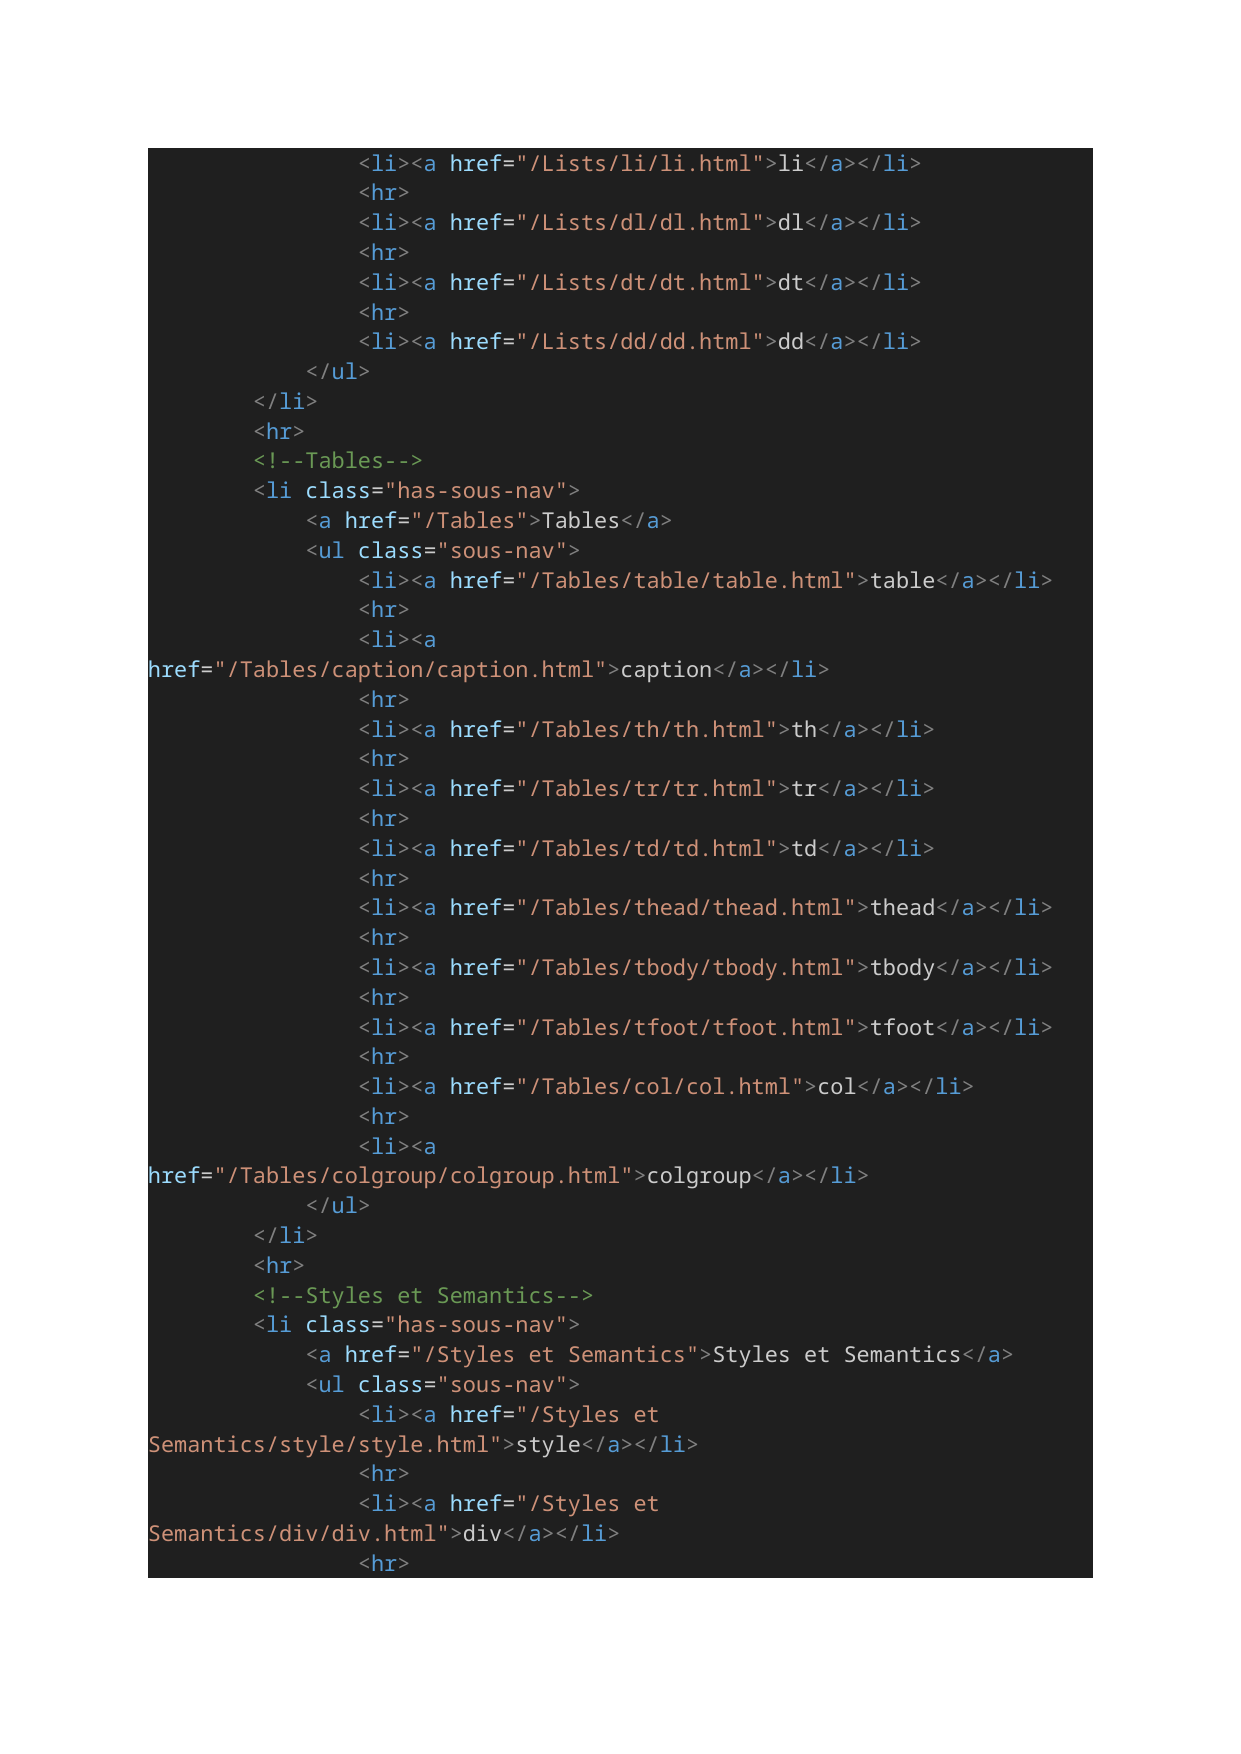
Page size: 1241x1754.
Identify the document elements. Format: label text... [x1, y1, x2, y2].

text <li><a href="/Tables/tr/tr.html">tr</a></li> [148, 773, 1093, 803]
text <hr> [148, 863, 1093, 892]
text <a href="/Styles et Semantics">Styles et Semantics</a> [148, 1339, 1093, 1369]
text <li><a href="/Tables/th/th.html">th</a></li> [148, 714, 1093, 743]
text <li><a href="/Tables/col/col.html">col</a></li> [148, 1071, 1093, 1101]
text <li><a href="/Tables/tbody/tbody.html">tbody</a></li> [148, 952, 1093, 982]
text <hr> [148, 297, 1093, 326]
text </li> [148, 386, 1093, 416]
text <li><a href="/Tables/thead/thead.html">thead</a></li> [148, 892, 1093, 922]
text <hr> [148, 237, 1093, 267]
text <!--Tables--> [148, 446, 1093, 475]
text <hr> [148, 803, 1093, 833]
text <hr> [148, 1101, 1093, 1131]
text <hr> [148, 594, 1093, 624]
text <li><a href="/Styles et Semantics/style/style.html">style</a></li> [148, 1399, 1093, 1458]
text <hr> [148, 982, 1093, 1012]
text <li><a href="/Tables/caption/caption.html">caption</a></li> [148, 624, 1093, 684]
text <!--Styles et Semantics--> [148, 1280, 1093, 1309]
text <li><a href="/Lists/dd/dd.html">dd</a></li> [148, 326, 1093, 356]
text <hr> [148, 684, 1093, 714]
text <hr> [148, 177, 1093, 207]
text <li><a href="/Styles et Semantics/div/div.html">div</a></li> [148, 1488, 1093, 1548]
text <li><a href="/Tables/table/table.html">table</a></li> [148, 565, 1093, 594]
text </li> [148, 1220, 1093, 1250]
text <li><a href="/Lists/dt/dt.html">dt</a></li> [148, 267, 1093, 297]
text <hr> [148, 1548, 1093, 1578]
text </ul> [148, 356, 1093, 386]
text <li class="has-sous-nav"> [148, 475, 1093, 505]
text </ul> [148, 1190, 1093, 1220]
text <ul class="sous-nav"> [148, 535, 1093, 565]
text <li><a href="/Tables/colgroup/colgroup.html">colgroup</a></li> [148, 1131, 1093, 1190]
text <li><a href="/Tables/td/td.html">td</a></li> [148, 833, 1093, 863]
text <hr> [148, 1250, 1093, 1280]
text <hr> [148, 1458, 1093, 1488]
text <hr> [148, 743, 1093, 773]
text <hr> [148, 1041, 1093, 1071]
text <li class="has-sous-nav"> [148, 1309, 1093, 1339]
text <a href="/Tables">Tables</a> [148, 505, 1093, 535]
text <li><a href="/Tables/tfoot/tfoot.html">tfoot</a></li> [148, 1012, 1093, 1041]
text <li><a href="/Lists/li/li.html">li</a></li> [148, 148, 1093, 177]
text <hr> [148, 416, 1093, 446]
text <ul class="sous-nav"> [148, 1369, 1093, 1399]
text <hr> [148, 922, 1093, 952]
text <li><a href="/Lists/dl/dl.html">dl</a></li> [148, 207, 1093, 237]
